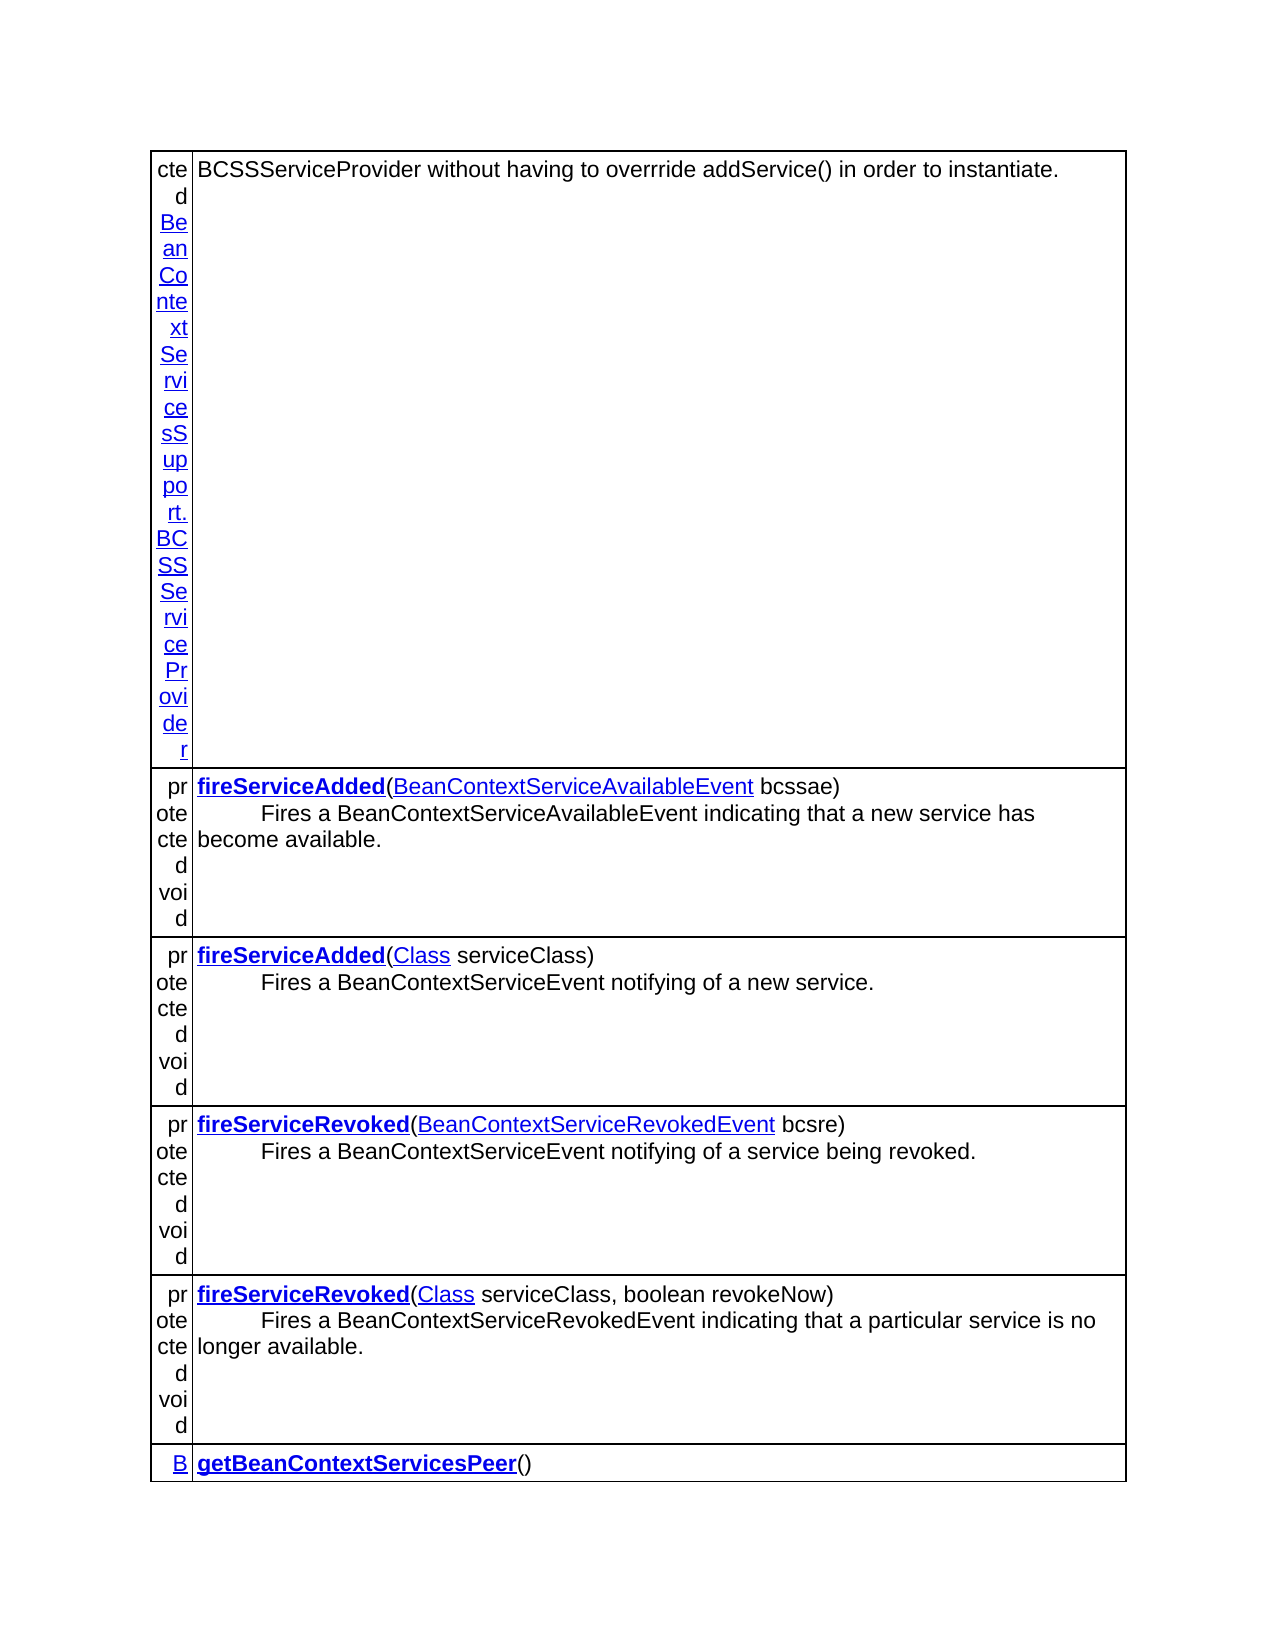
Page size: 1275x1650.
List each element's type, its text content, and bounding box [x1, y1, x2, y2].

table_cell fireServiceAdded(BeanContextServiceAvailableEvent bcssae) Fires a BeanContextServiceAvailableEvent indicating that a new service has become available. [193, 769, 1125, 936]
table_cell BeanContextServices [152, 1445, 192, 1481]
table_cell fireServiceRevoked(BeanContextServiceRevokedEvent bcsre) Fires a BeanContextServiceEvent notifying of a service being revoked. [193, 1107, 1125, 1274]
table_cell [152, 152, 192, 767]
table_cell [193, 1445, 1125, 1481]
table_cell protected void [152, 1107, 192, 1274]
table_cell protected void [152, 769, 192, 936]
table_cell protected void [152, 1276, 192, 1443]
table_cell fireServiceRevoked(Class serviceClass, boolean revokeNow) Fires a BeanContextServiceRevokedEvent indicating that a particular service is no longer available. [193, 1276, 1125, 1443]
table_cell protected void [152, 938, 192, 1105]
table_cell fireServiceAdded(Class serviceClass) Fires a BeanContextServiceEvent notifying of a new service. [193, 938, 1125, 1105]
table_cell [193, 152, 1125, 767]
